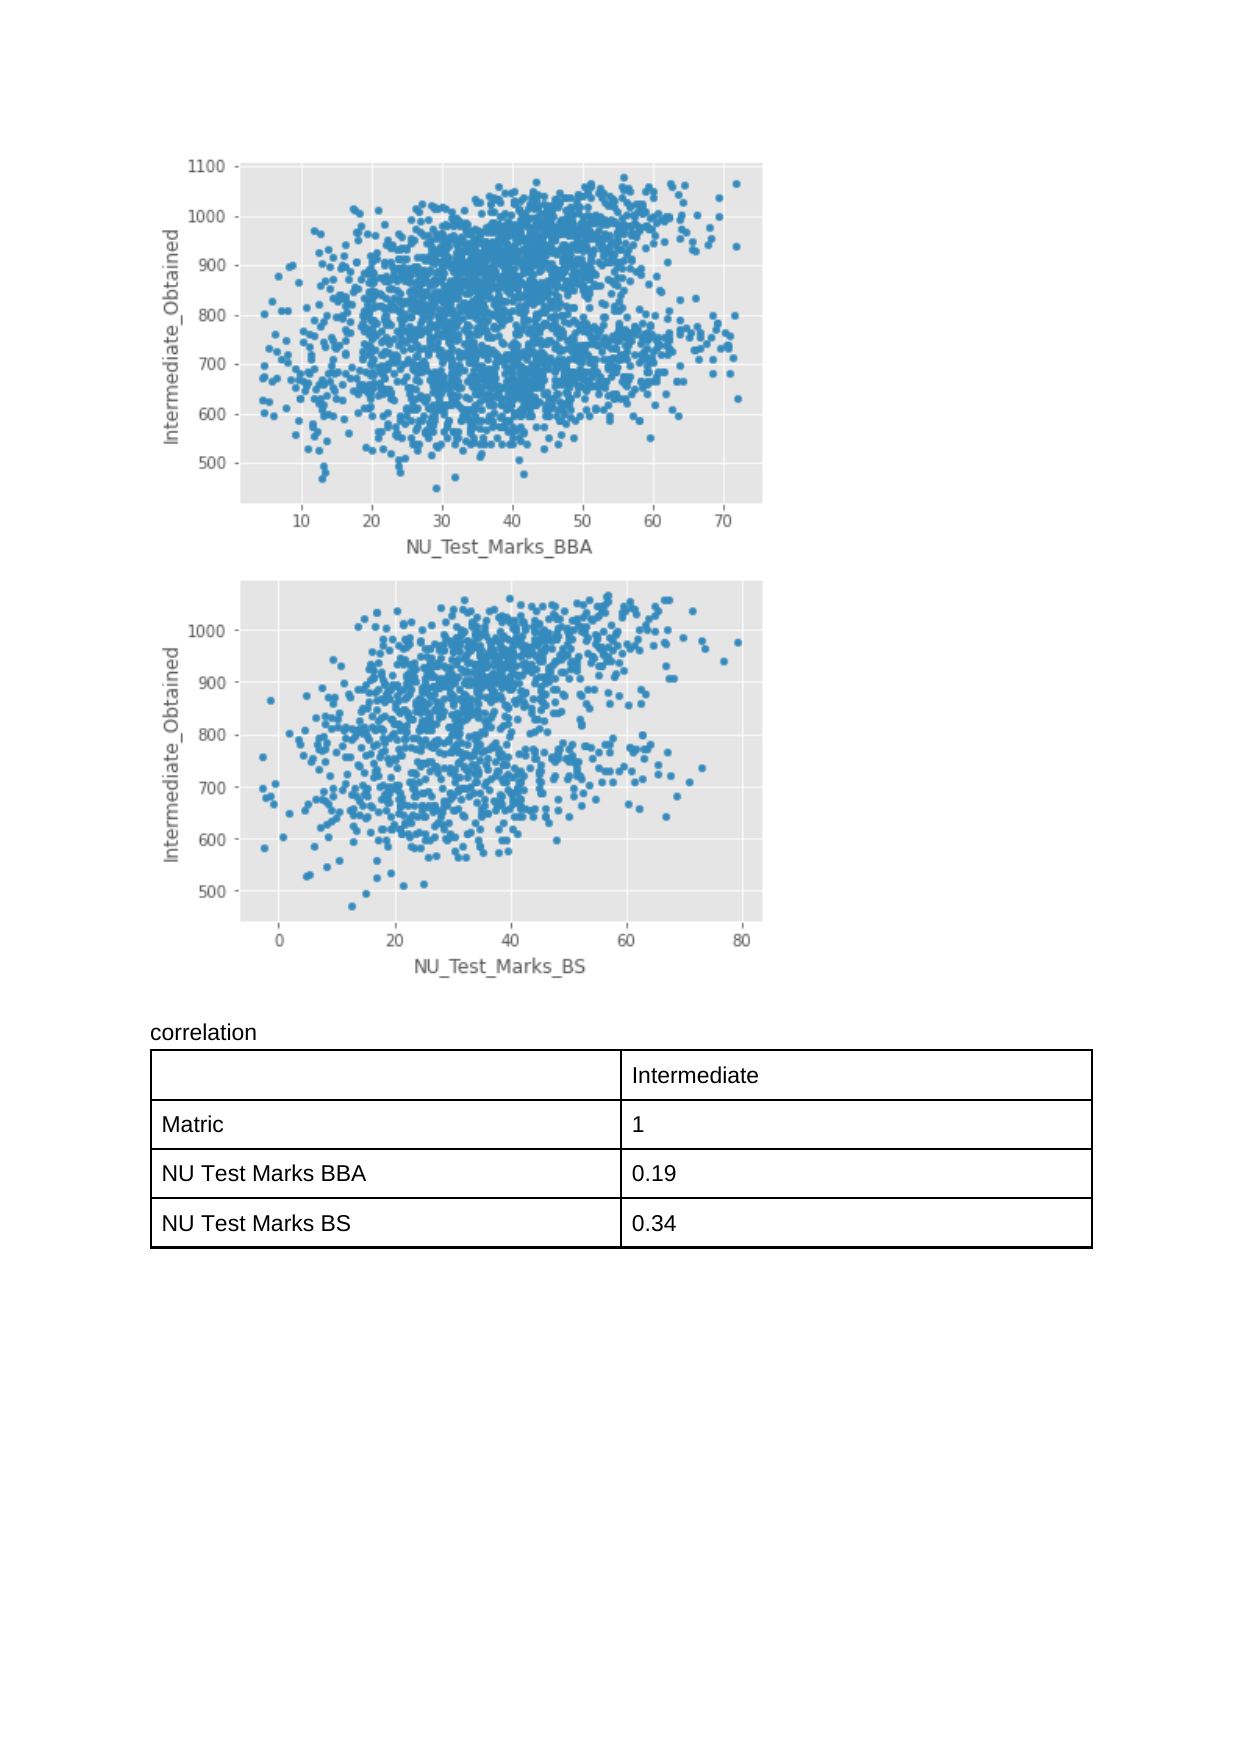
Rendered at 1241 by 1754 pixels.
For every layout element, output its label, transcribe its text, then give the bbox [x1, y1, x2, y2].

table_cell Matric [152, 1101, 620, 1148]
table_cell 1 [622, 1101, 1091, 1148]
picture [150, 571, 772, 986]
table_cell NU Test Marks BS [152, 1199, 620, 1246]
table_cell 0.34 [622, 1199, 1091, 1246]
text correlation [150, 1019, 1090, 1046]
table_header [152, 1051, 620, 1099]
table_cell NU Test Marks BBA [152, 1150, 620, 1197]
picture [150, 150, 772, 568]
table_cell 0.19 [622, 1150, 1091, 1197]
table_header Intermediate [622, 1051, 1091, 1099]
